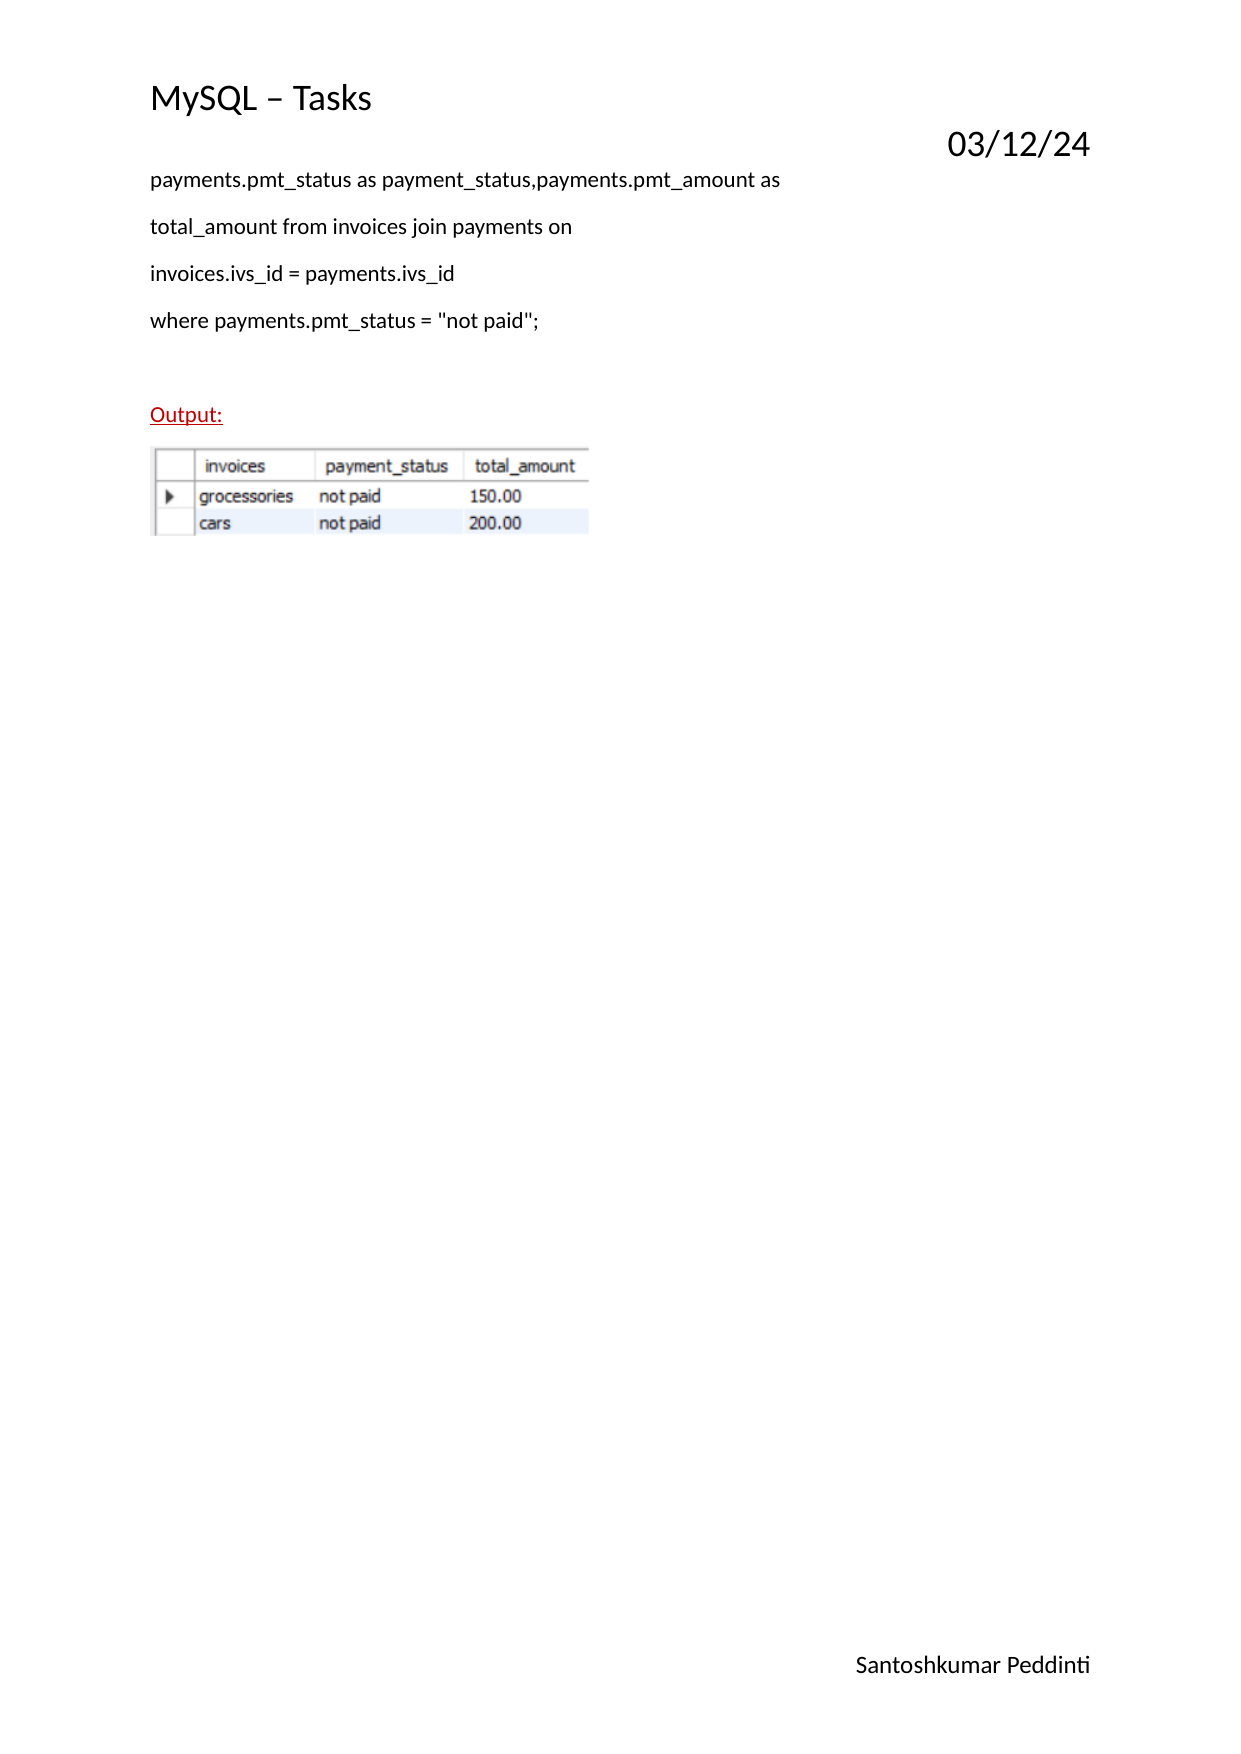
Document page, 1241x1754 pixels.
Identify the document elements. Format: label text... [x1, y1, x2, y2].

text total_amount from invoices join payments on [150, 212, 1090, 240]
text invoices.ivs_id = payments.ivs_id [150, 259, 1090, 287]
text Output: [150, 400, 1090, 428]
picture [150, 446, 589, 536]
text payments.pmt_status as payment_status,payments.pmt_amount as [150, 165, 1090, 193]
text where payments.pmt_status = "not paid"; [150, 306, 1090, 334]
